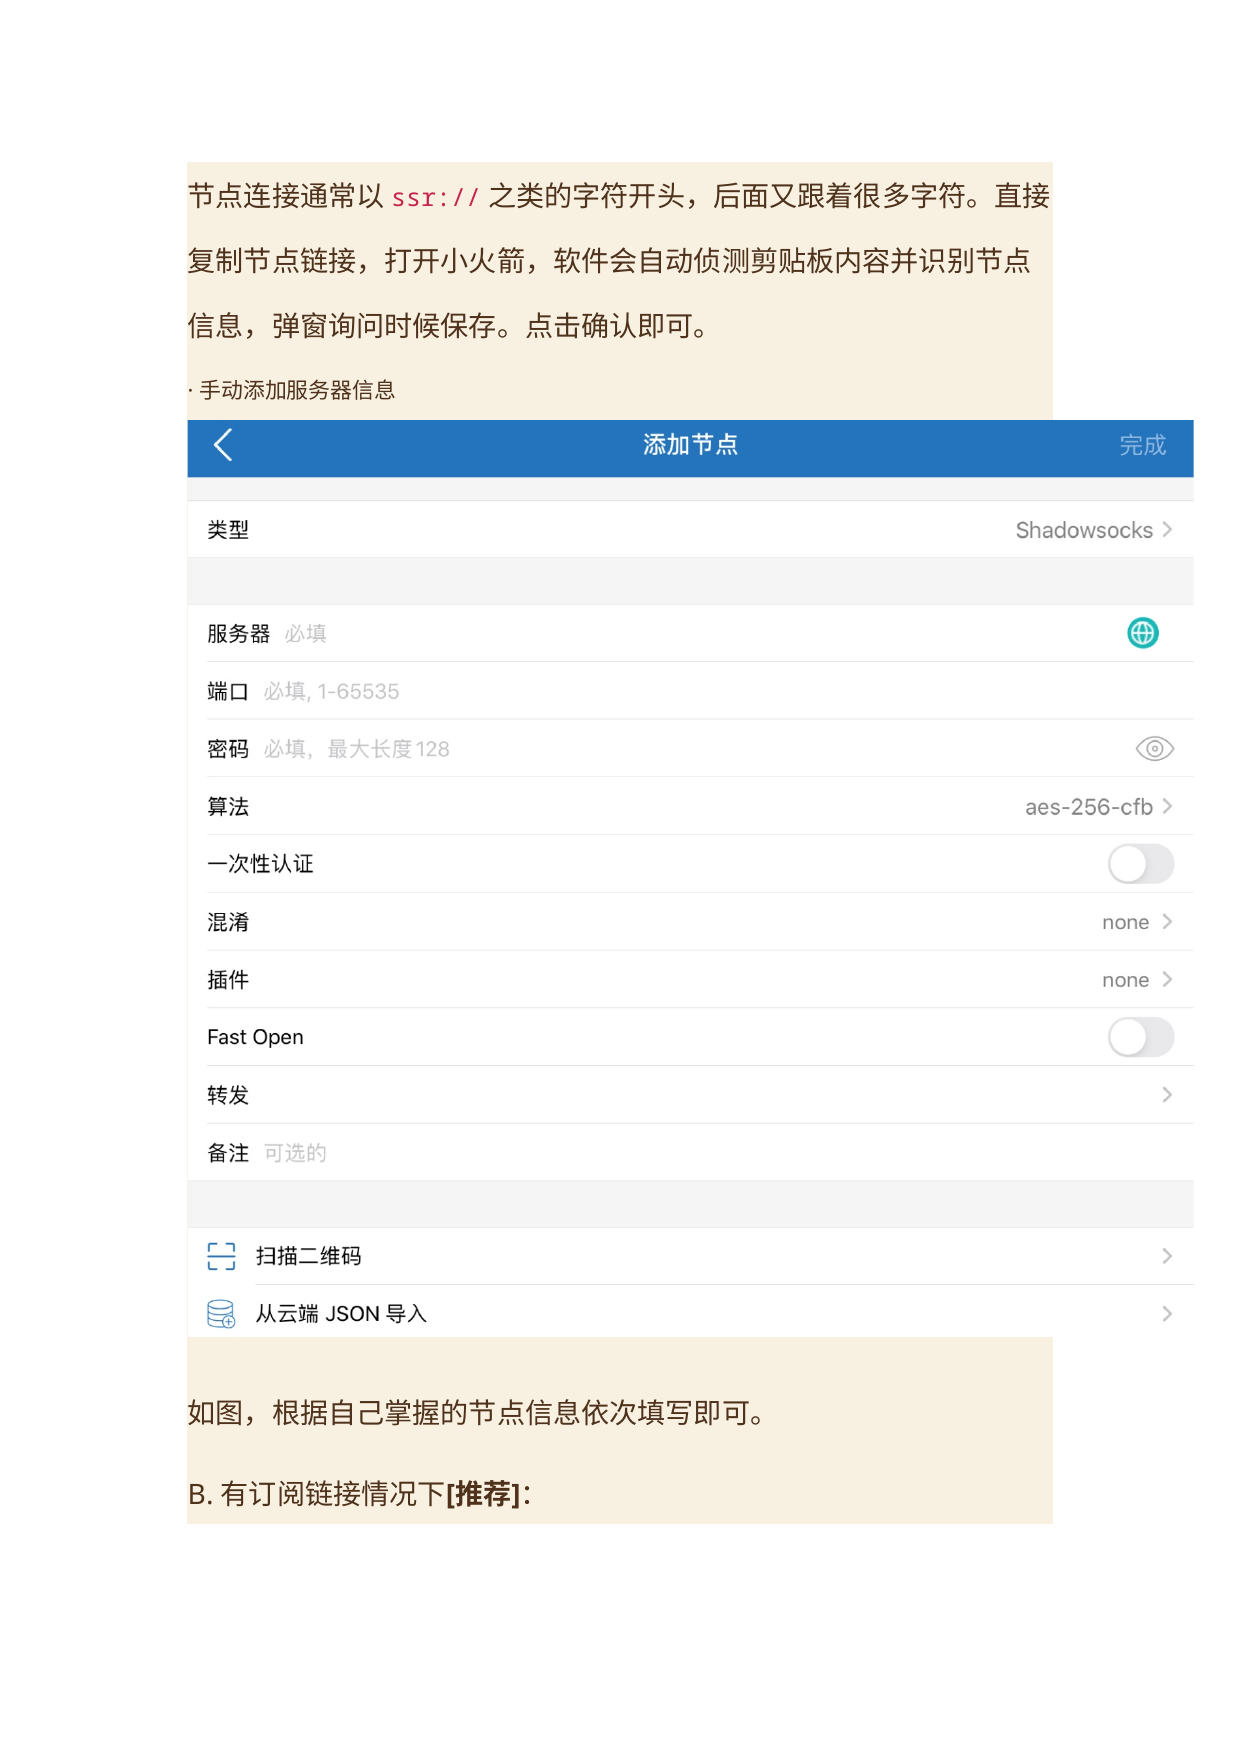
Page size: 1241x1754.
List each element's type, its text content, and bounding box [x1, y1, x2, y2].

text B. 有订阅链接情况下[推荐]： [187, 1459, 1053, 1524]
picture [187, 420, 1194, 1337]
text · 手动添加服务器信息 [187, 373, 1053, 405]
text 如图，根据自己掌握的节点信息依次填写即可。 [187, 1379, 1053, 1444]
text 节点连接通常以 ssr:// 之类的字符开头，后面又跟着很多字符。直接复制节点链接，打开小火箭，软件会自动侦测剪贴板内容并识别节点信息，弹窗询问时候保存。点击确认即可。 [187, 162, 1053, 357]
